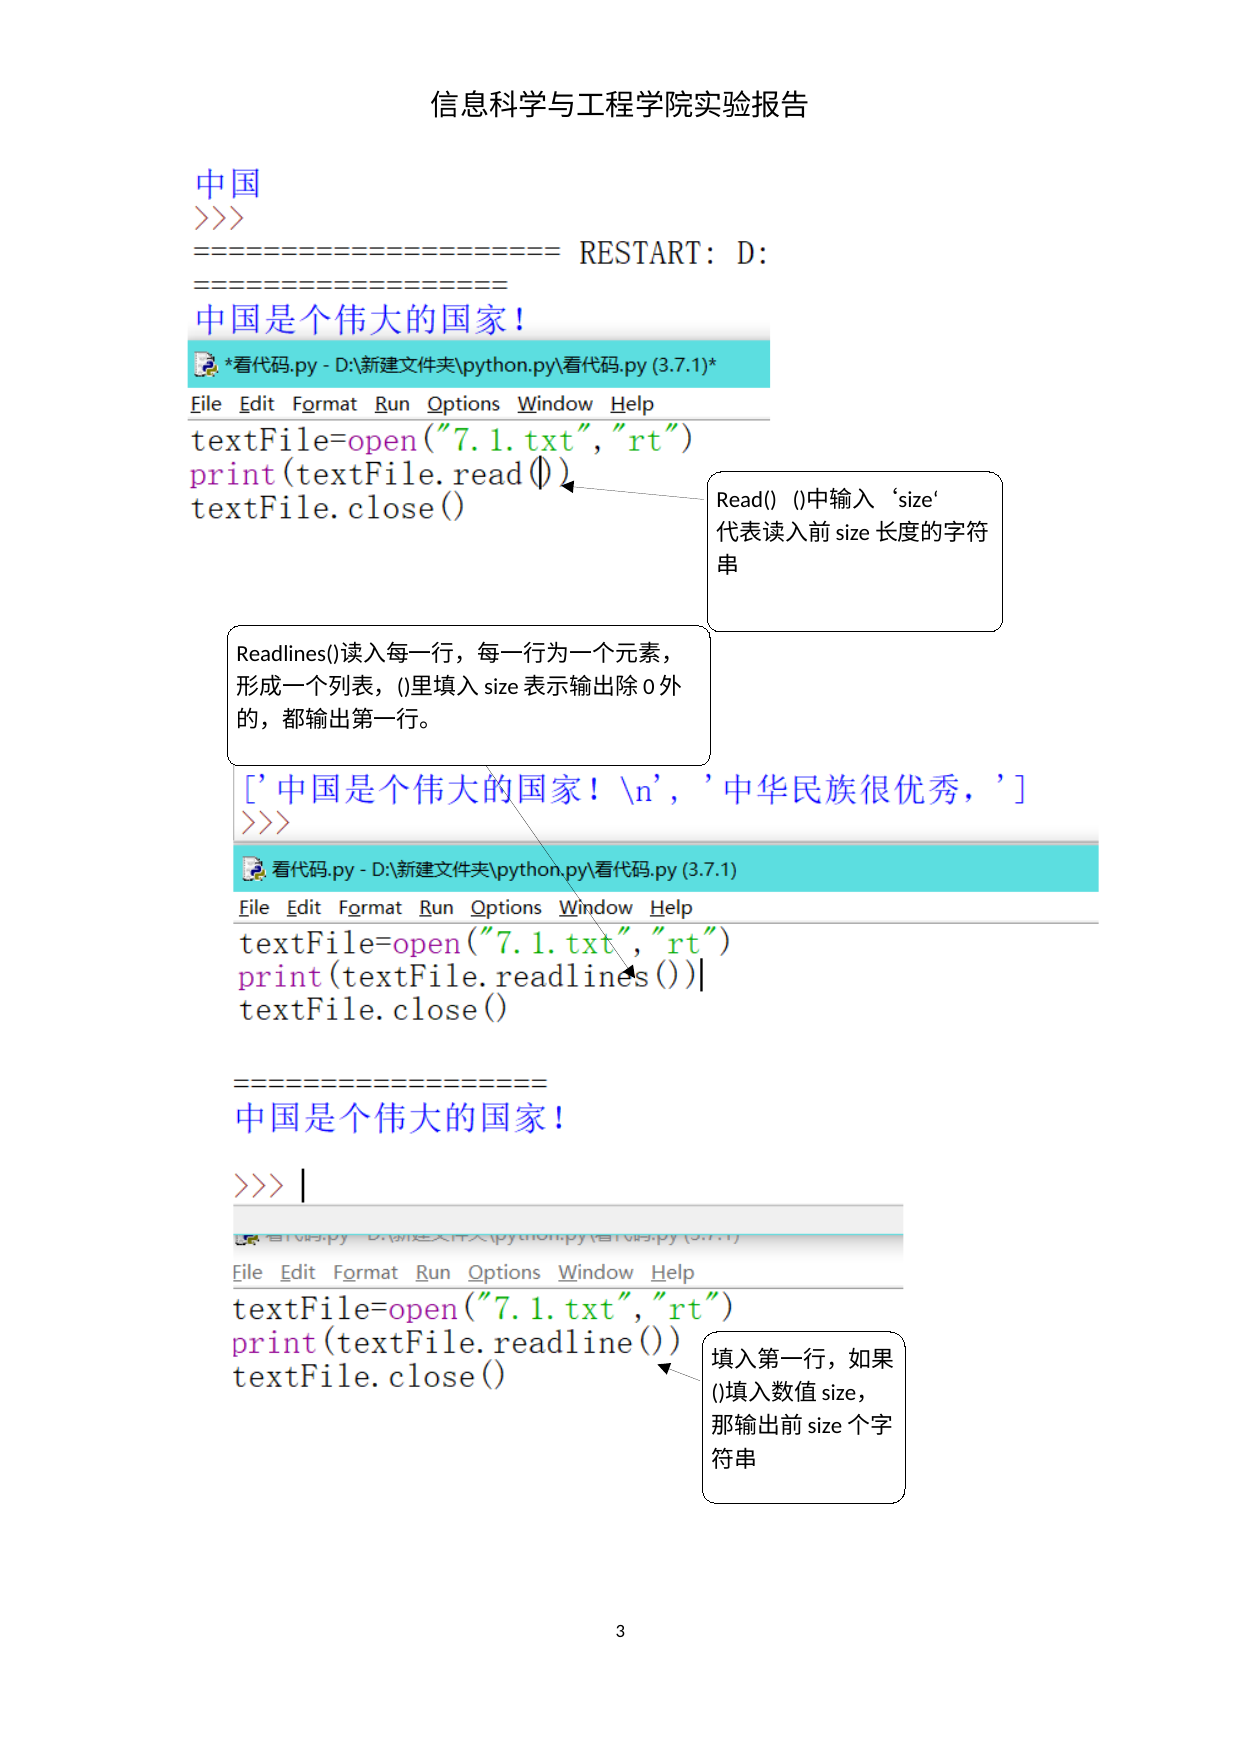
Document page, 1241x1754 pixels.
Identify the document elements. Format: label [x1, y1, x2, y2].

picture [233, 1072, 904, 1417]
picture [187, 162, 771, 536]
picture [233, 763, 1099, 1037]
